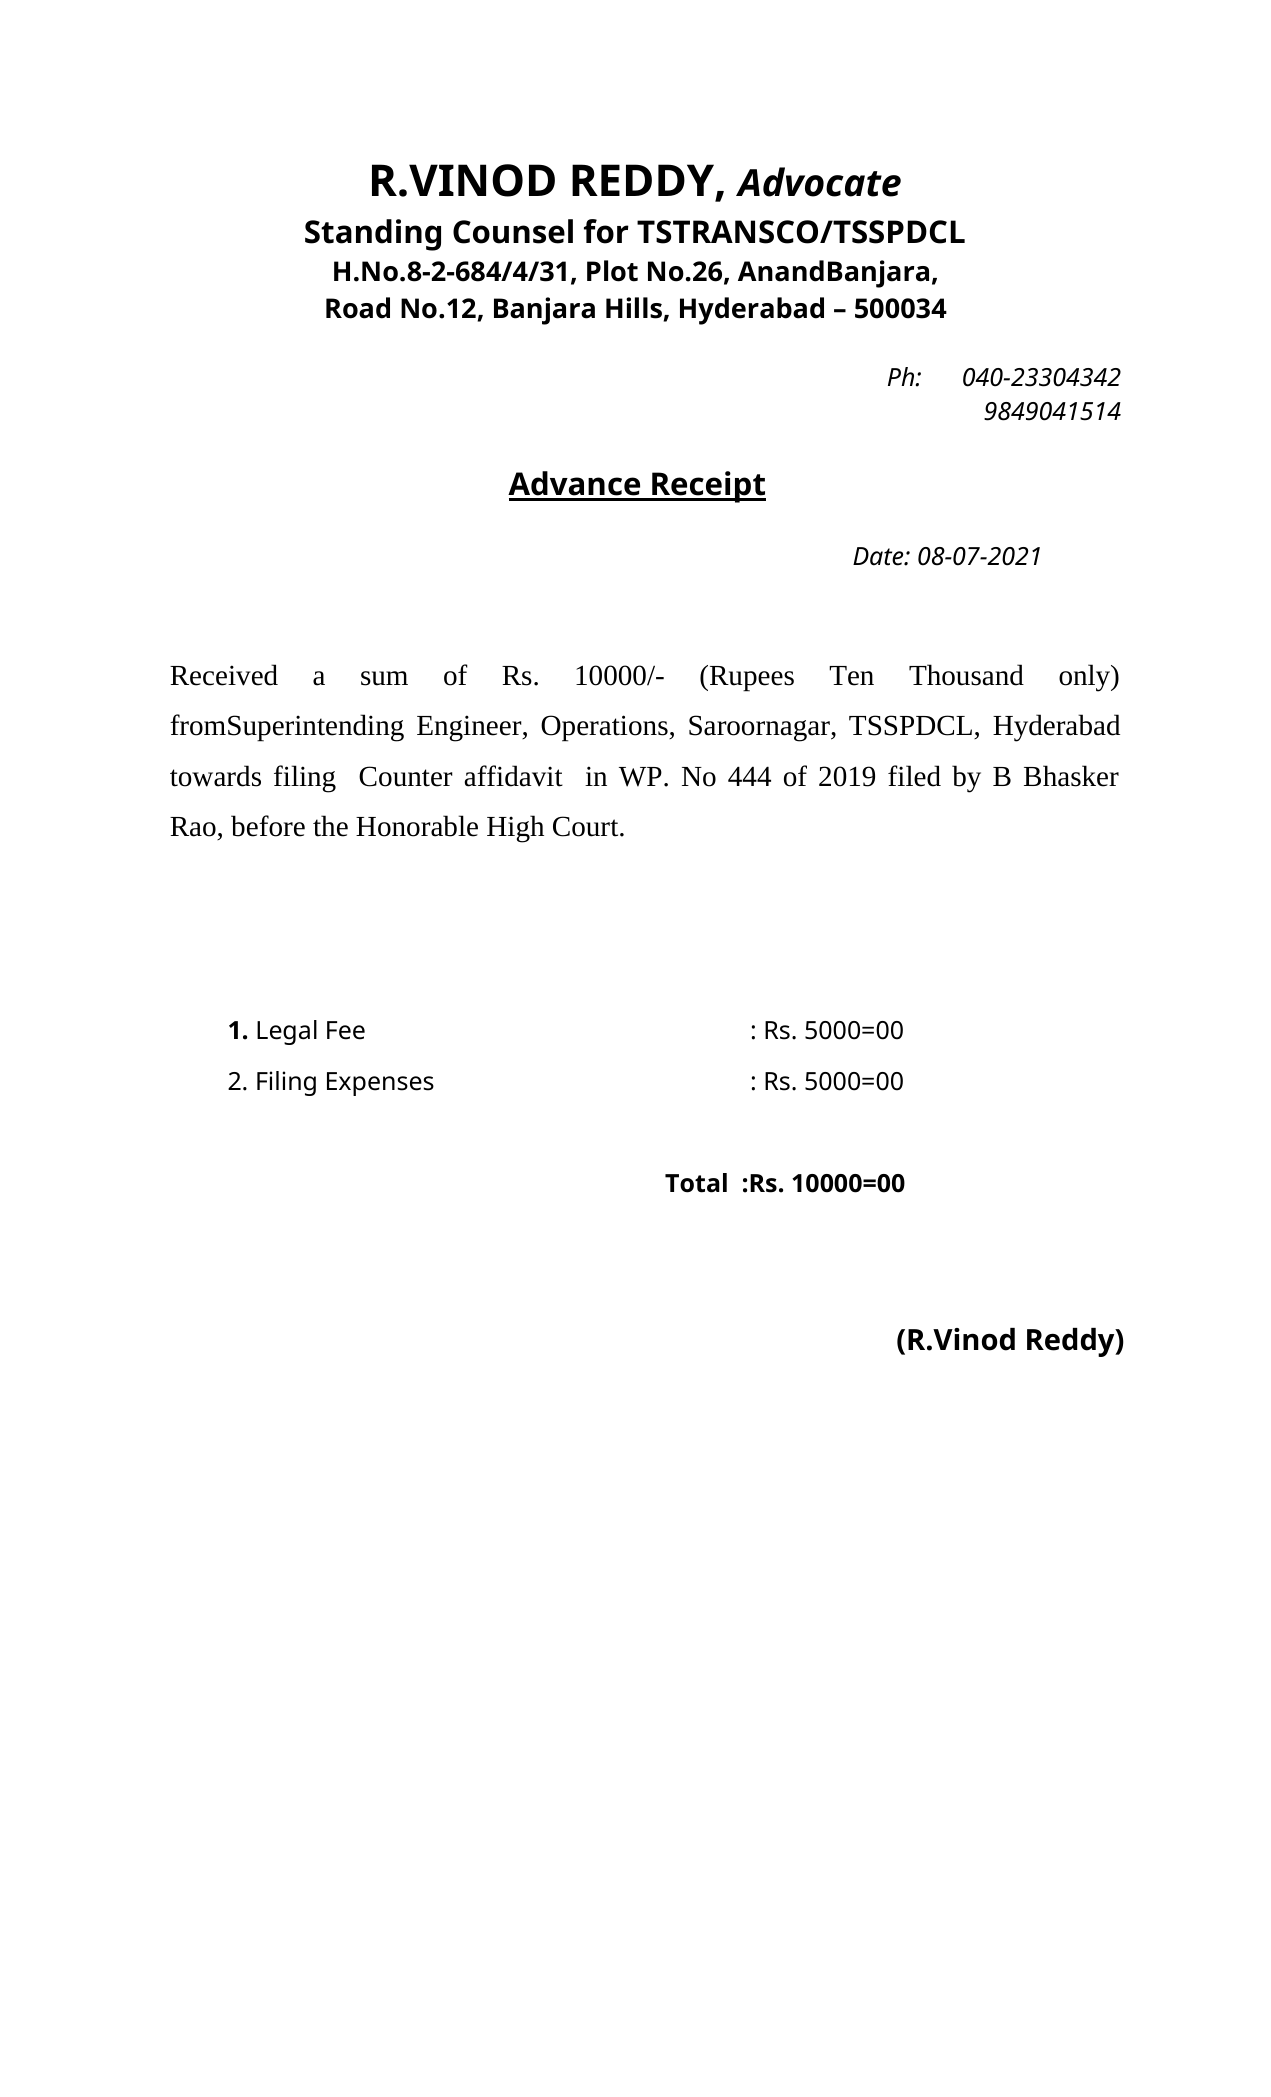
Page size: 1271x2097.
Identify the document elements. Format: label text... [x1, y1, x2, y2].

list Legal Fee : Rs. 5000=00 [227, 1012, 1006, 1046]
text H.No.8-2-684/4/31, Plot No.26, AnandBanjara, [150, 252, 1121, 289]
text Road No.12, Banjara Hills, Hyderabad – 500034 [150, 289, 1121, 326]
text Ph: 040-23304342 [150, 360, 1121, 394]
text Total :Rs. 10000=00 [150, 1166, 1006, 1199]
text Date: 08-07-2021 [227, 539, 1042, 573]
list Filing Expenses : Rs. 5000=00 [227, 1063, 1006, 1097]
text Advance Receipt [150, 462, 1124, 505]
text 9849041514 [150, 394, 1121, 428]
text Received a sum of Rs. 10000/- (Rupees Ten Thousand only) fromSuperintending Engineer, Operations, Saroornagar, TSSPDCL, Hyderabad towards filing Counter affidavit in WP. No 444 of 2019 filed by B Bhasker Rao, before the Honorable High Court. [169, 658, 1121, 842]
text Standing Counsel for TSTRANSCO/TSSPDCL [227, 209, 1042, 252]
text R.VINOD REDDY, Advocate [227, 150, 1042, 209]
text (R.Vinod Reddy) [677, 1319, 1124, 1358]
